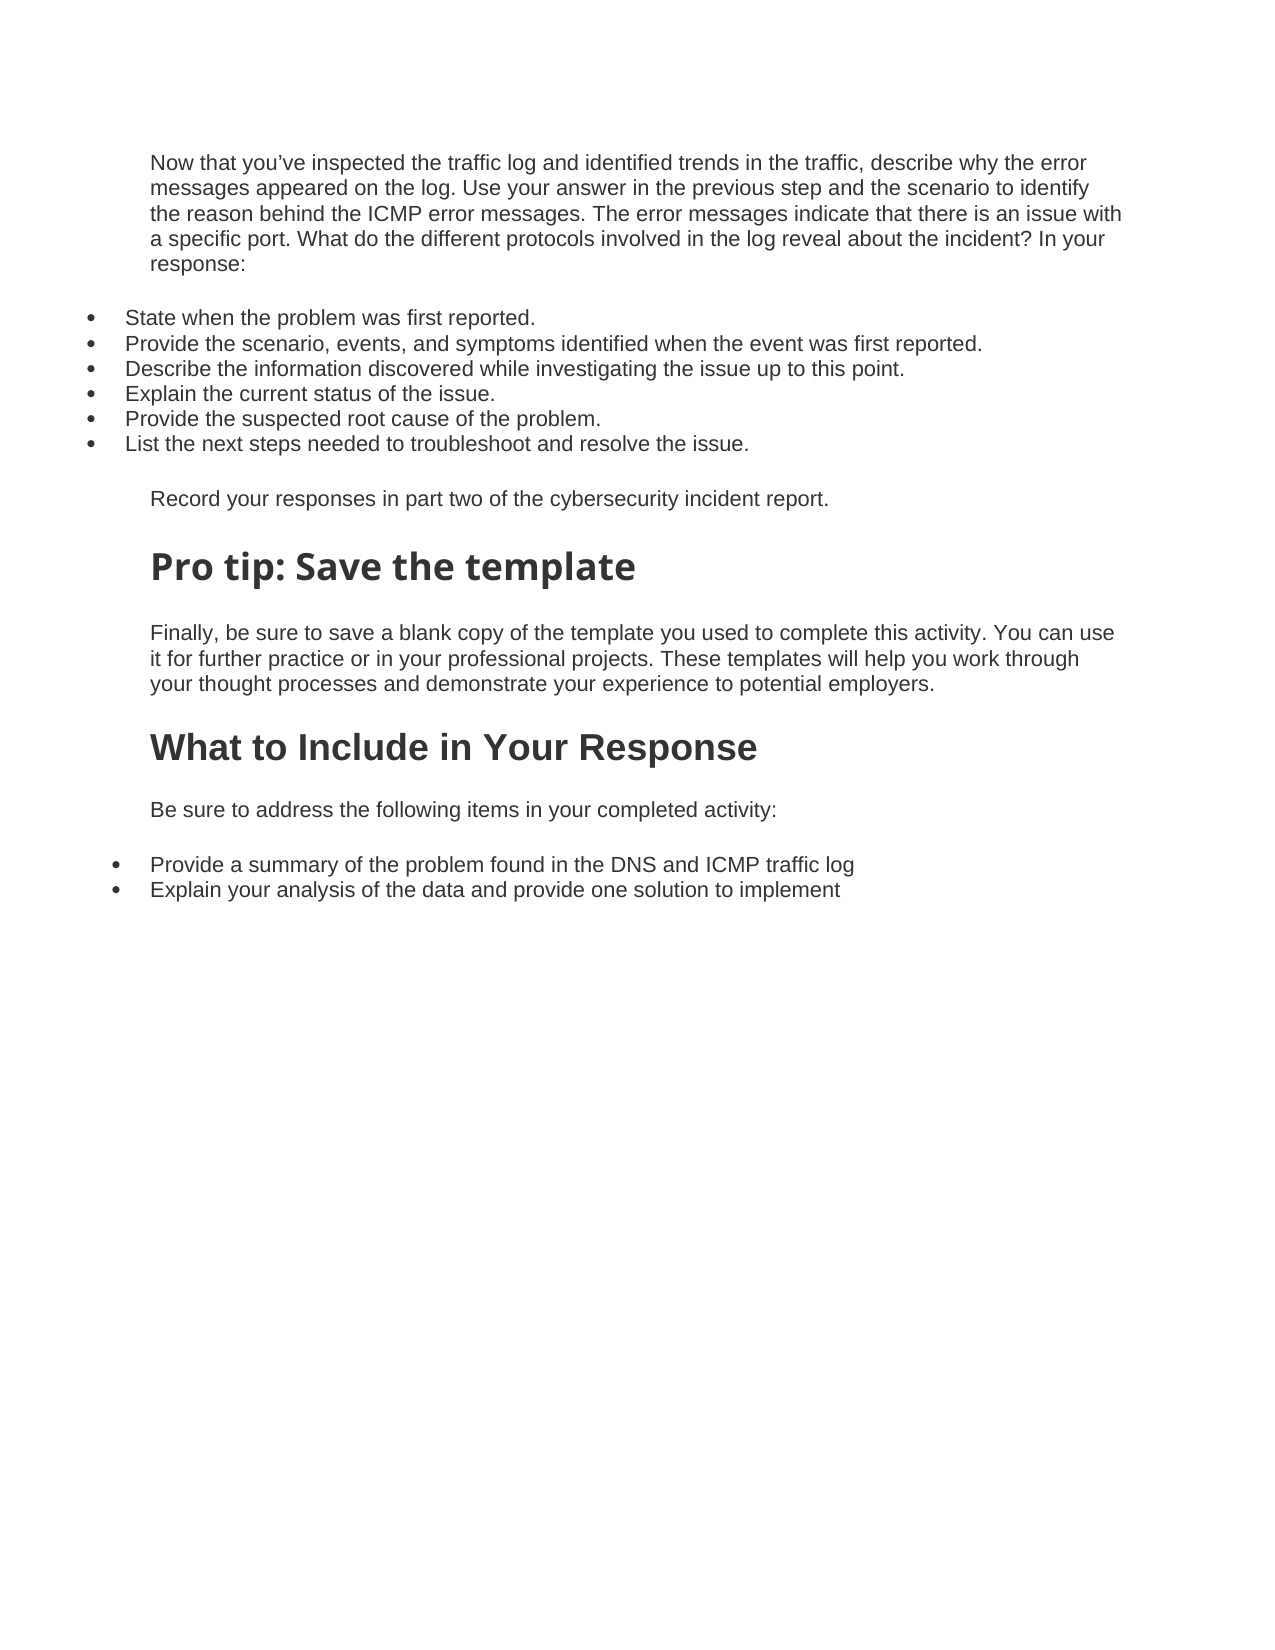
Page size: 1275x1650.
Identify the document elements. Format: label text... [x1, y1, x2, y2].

list Provide a summary of the problem found in the DNS and ICMP traffic log [112, 852, 1125, 877]
text Pro tip: Save the template [150, 540, 1125, 591]
text Be sure to address the following items in your completed activity: [150, 797, 1125, 822]
text Record your responses in part two of the cybersecurity incident report. [150, 486, 1125, 511]
list Describe the information discovered while investigating the issue up to this point. [87, 356, 1125, 381]
list Explain your analysis of the data and provide one solution to implement [112, 877, 1125, 902]
list State when the problem was first reported. [87, 305, 1125, 330]
list Provide the suspected root cause of the problem. [87, 406, 1125, 431]
list Provide the scenario, events, and symptoms identified when the event was first reported. [87, 330, 1125, 356]
text What to Include in Your Response [150, 725, 1125, 768]
text Finally, be sure to save a blank copy of the template you used to complete this activity. You can use it for further practice or in your professional projects. These templates will help you work through your thought processes and demonstrate your experience to potential employers. [150, 620, 1125, 696]
text Now that you’ve inspected the traffic log and identified trends in the traffic, describe why the error messages appeared on the log. Use your answer in the previous step and the scenario to identify the reason behind the ICMP error messages. The error messages indicate that there is an issue with a specific port. What do the different protocols involved in the log reveal about the incident? In your response: [150, 150, 1125, 276]
list Explain the current status of the issue. [87, 381, 1125, 406]
list List the next steps needed to troubleshoot and resolve the issue. [87, 431, 1125, 456]
